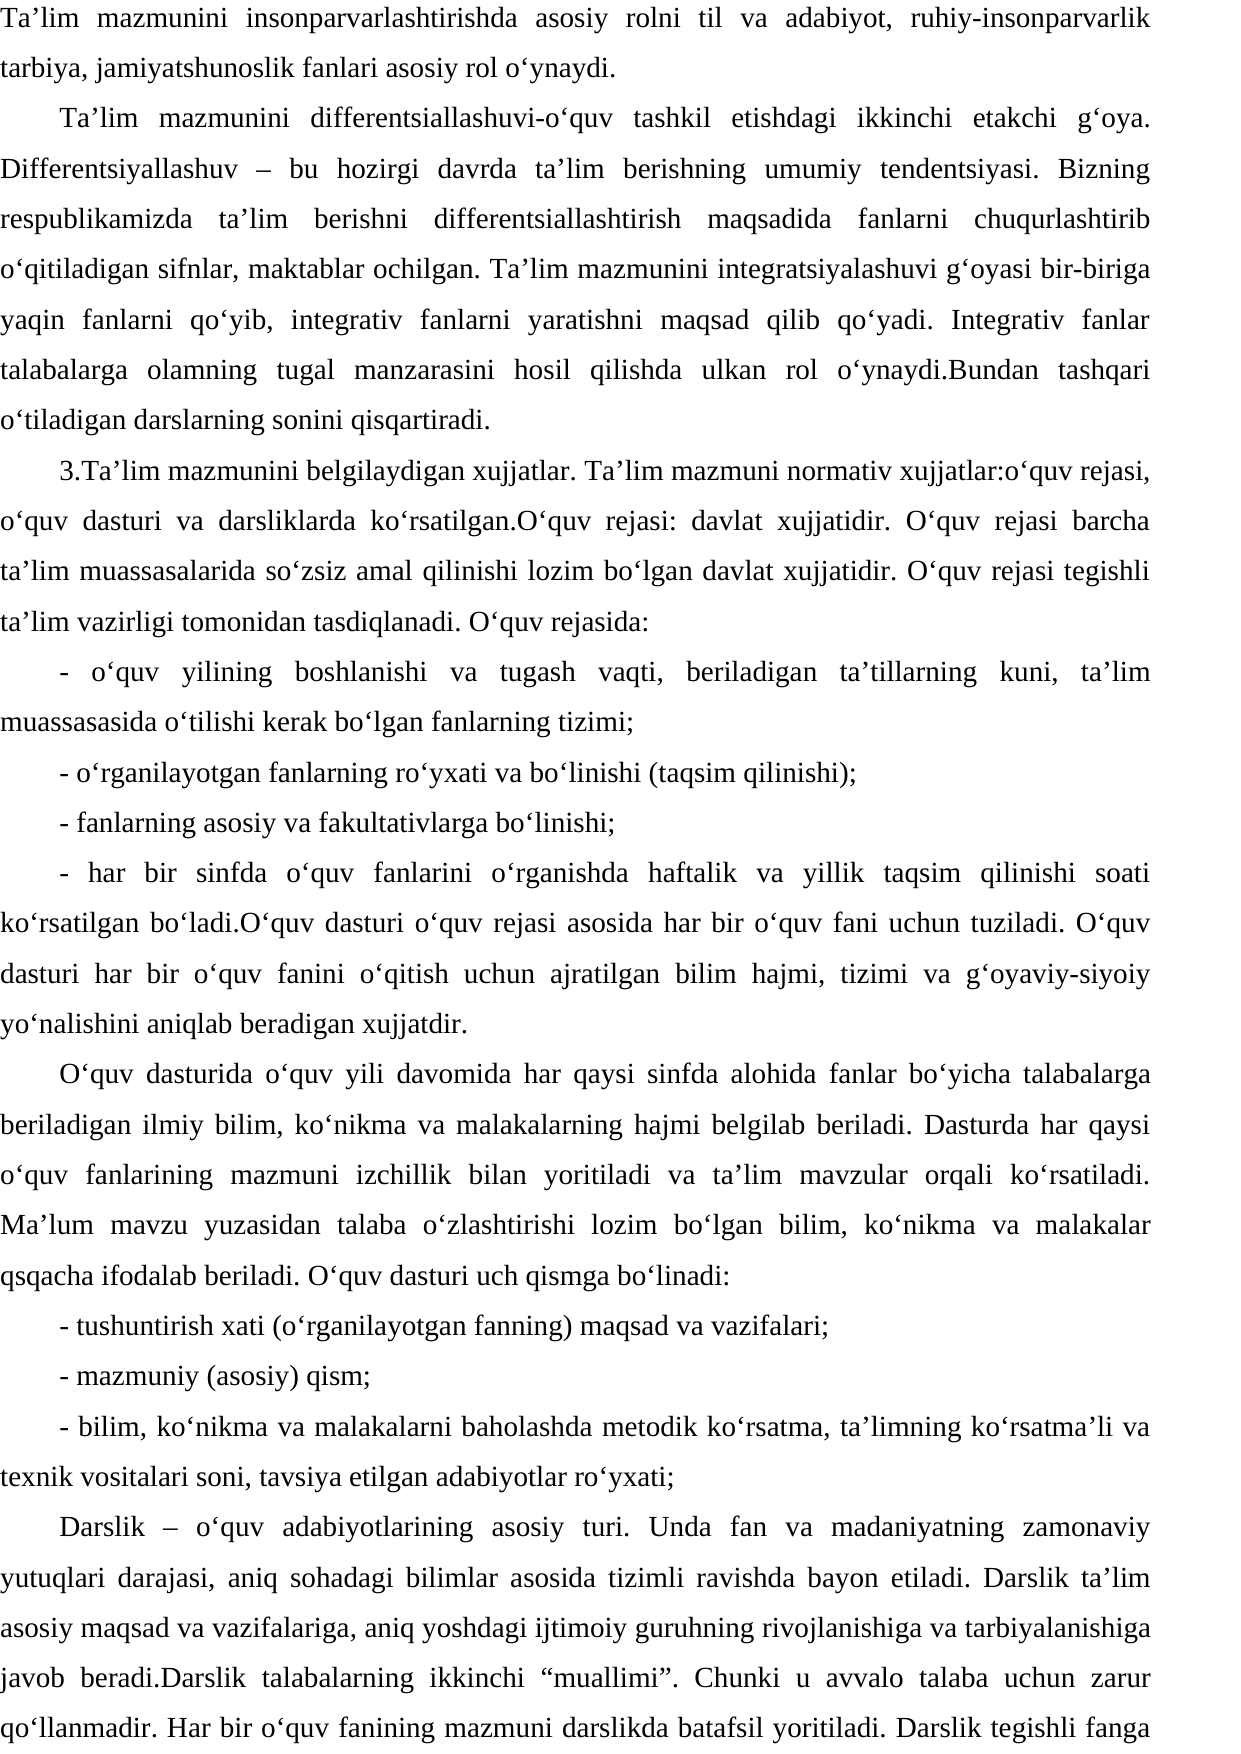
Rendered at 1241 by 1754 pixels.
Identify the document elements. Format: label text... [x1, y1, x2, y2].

text O‘quv dasturida o‘quv yili davomida har qaysi sinfda alohida fanlar bo‘yicha talabalarga beriladigan ilmiy bilim, ko‘nikma va malakalarning hajmi belgilab beriladi. Dasturda har qaysi o‘quv fanlarining mazmuni izchillik bilan yoritiladi va ta’lim mavzular orqali ko‘rsatiladi. Ma’lum mavzu yuzasidan talaba o‘zlashtirishi lozim bo‘lgan bilim, ko‘nikma va malakalar qsqacha ifodalab beriladi. O‘quv dasturi uch qismga bo‘linadi: [0, 1057, 1152, 1291]
text - mazmuniy (asosiy) qism; [0, 1358, 1152, 1392]
text - fanlarning asosiy va fakultativlarga bo‘linishi; [0, 805, 1152, 838]
text - bilim, ko‘nikma va malakalarni baholashda metodik ko‘rsatma, ta’limning ko‘rsatma’li va texnik vositalari soni, tavsiya etilgan adabiyotlar ro‘yxati; [0, 1409, 1152, 1493]
text - o‘rganilayotgan fanlarning ro‘yxati va bo‘linishi (taqsim qilinishi); [0, 755, 1152, 788]
text - tushuntirish xati (o‘rganilayotgan fanning) maqsad va vazifalari; [0, 1308, 1152, 1342]
text - har bir sinfda o‘quv fanlarini o‘rganishda haftalik va yillik taqsim qilinishi soati ko‘rsatilgan bo‘ladi.O‘quv dasturi o‘quv rejasi asosida har bir o‘quv fani uchun tuziladi. O‘quv dasturi har bir o‘quv fanini o‘qitish uchun ajratilgan bilim hajmi, tizimi va g‘oyaviy-siyoiy yo‘nalishini aniqlab beradigan xujjatdir. [0, 855, 1152, 1040]
text - o‘quv yilining boshlanishi va tugash vaqti, beriladigan ta’tillarning kuni, ta’lim muassasasida o‘tilishi kerak bo‘lgan fanlarning tizimi; [0, 654, 1152, 738]
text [0, 0, 1152, 84]
text 3.Ta’lim mazmunini belgilaydigan xujjatlar. Ta’lim mazmuni normativ xujjatlar:o‘quv rejasi, o‘quv dasturi va darsliklarda ko‘rsatilgan.O‘quv rejasi: davlat xujjatidir. O‘quv rejasi barcha ta’lim muassasalarida so‘zsiz amal qilinishi lozim bo‘lgan davlat xujjatidir. O‘quv rejasi tegishli ta’lim vazirligi tomonidan tasdiqlanadi. O‘quv rejasida: [0, 453, 1152, 637]
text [0, 1509, 1152, 1744]
text Ta’lim mazmunini differentsiallashuvi-o‘quv tashkil etishdagi ikkinchi etakchi g‘oya. Differentsiyallashuv – bu hozirgi davrda ta’lim berishning umumiy tendentsiyasi. Bizning respublikamizda ta’lim berishni differentsiallashtirish maqsadida fanlarni chuqurlashtirib o‘qitiladigan sifnlar, maktablar ochilgan. Ta’lim mazmunini integratsiyalashuvi g‘oyasi bir-biriga yaqin fanlarni qo‘yib, integrativ fanlarni yaratishni maqsad qilib qo‘yadi. Integrativ fanlar talabalarga olamning tugal manzarasini hosil qilishda ulkan rol o‘ynaydi.Bundan tashqari o‘tiladigan darslarning sonini qisqartiradi. [0, 101, 1152, 436]
